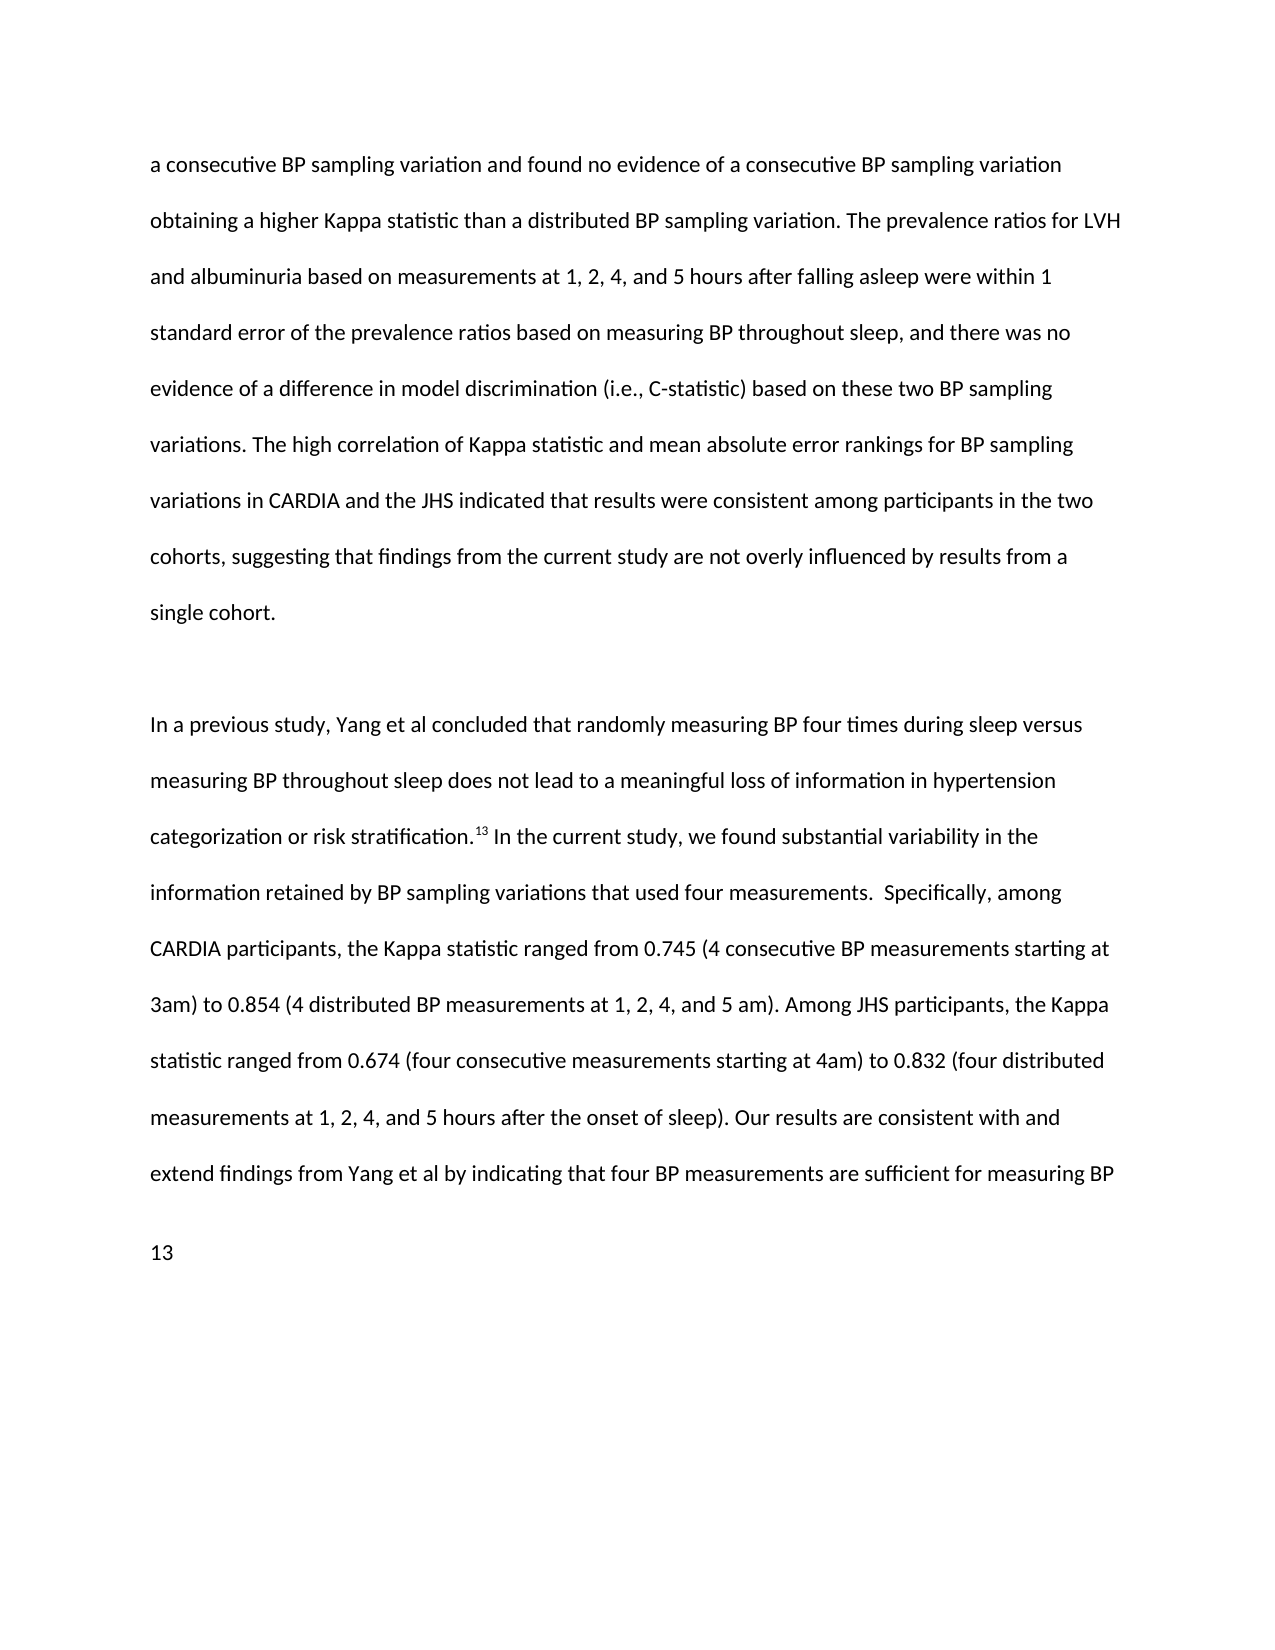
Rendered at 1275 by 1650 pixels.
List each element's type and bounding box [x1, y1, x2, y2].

text [150, 710, 1125, 1187]
text [150, 150, 1125, 626]
